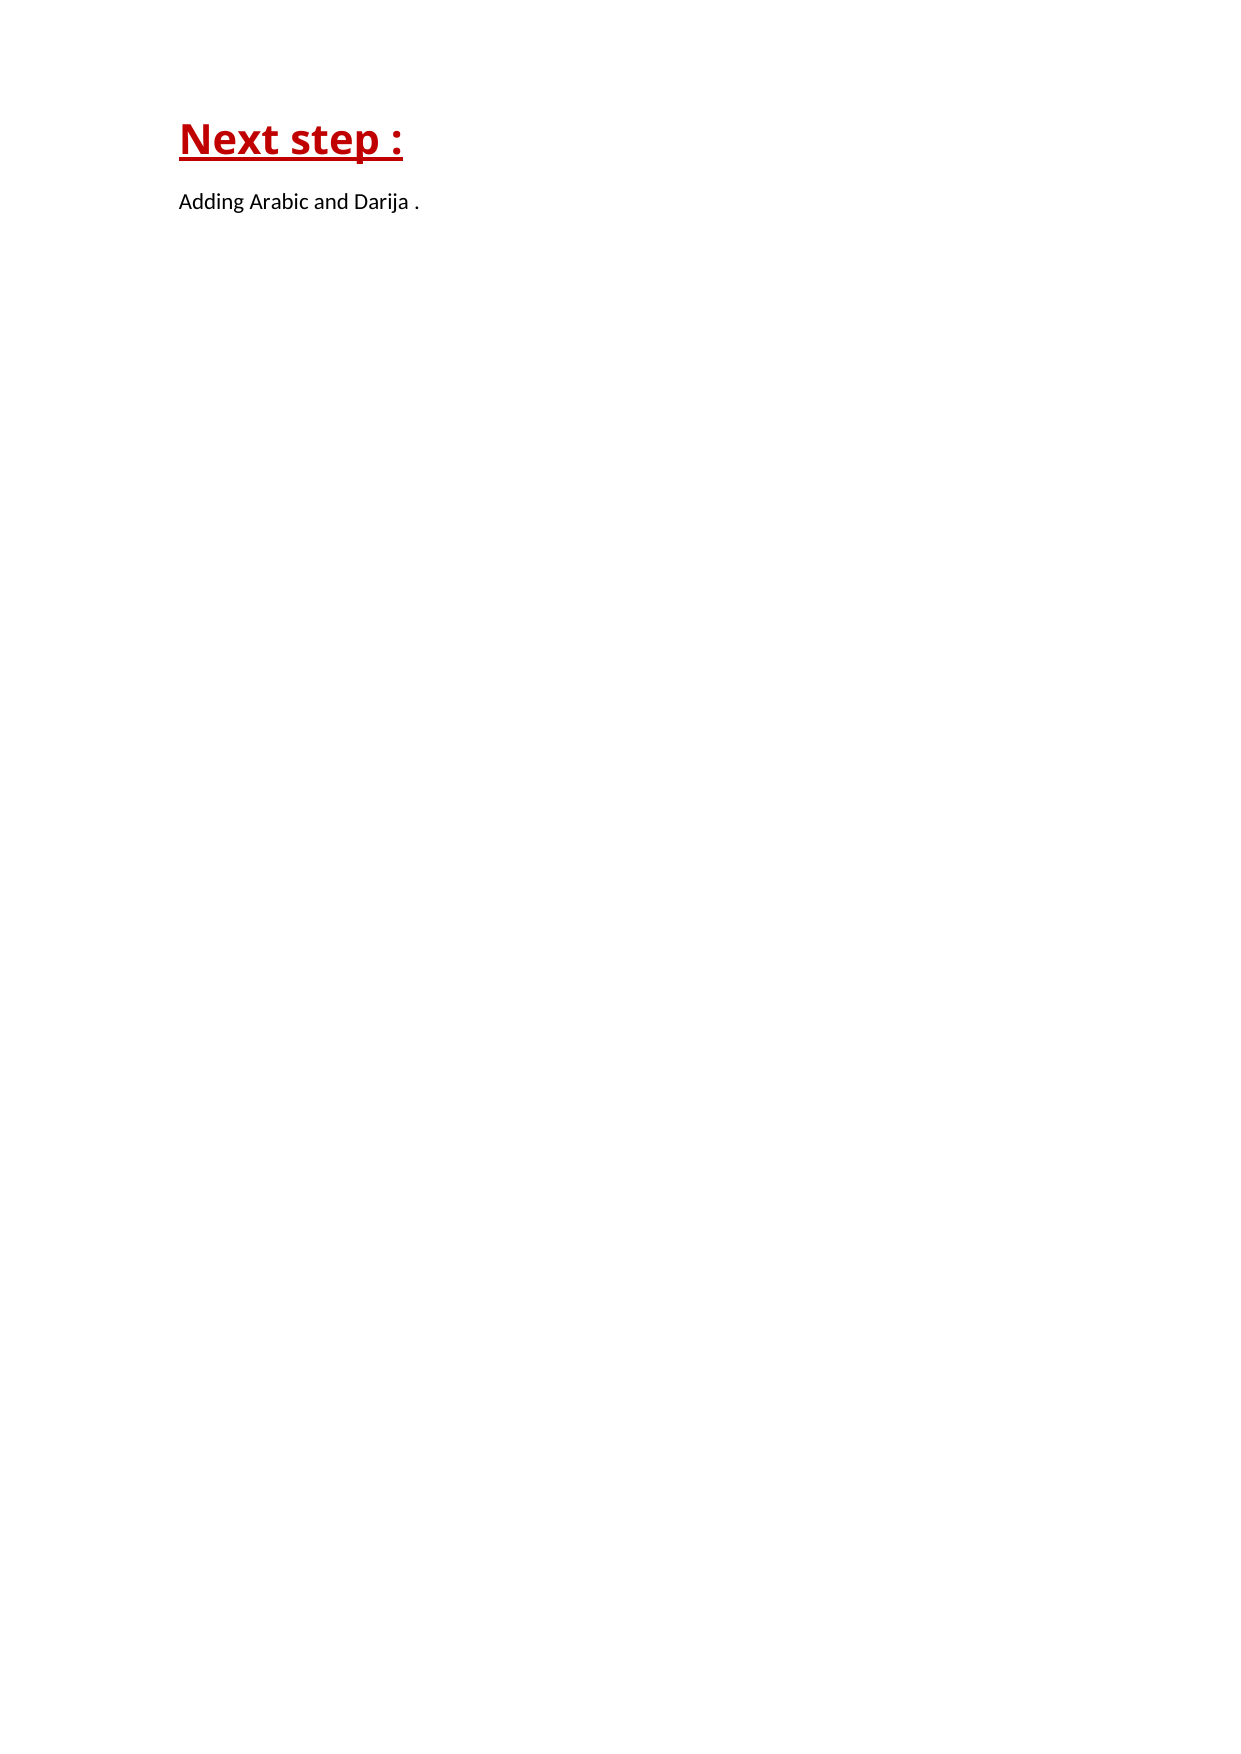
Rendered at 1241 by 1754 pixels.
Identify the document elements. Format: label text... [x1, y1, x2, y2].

text Next step : [179, 109, 1062, 166]
text Adding Arabic and Darija . [105, 187, 1152, 215]
